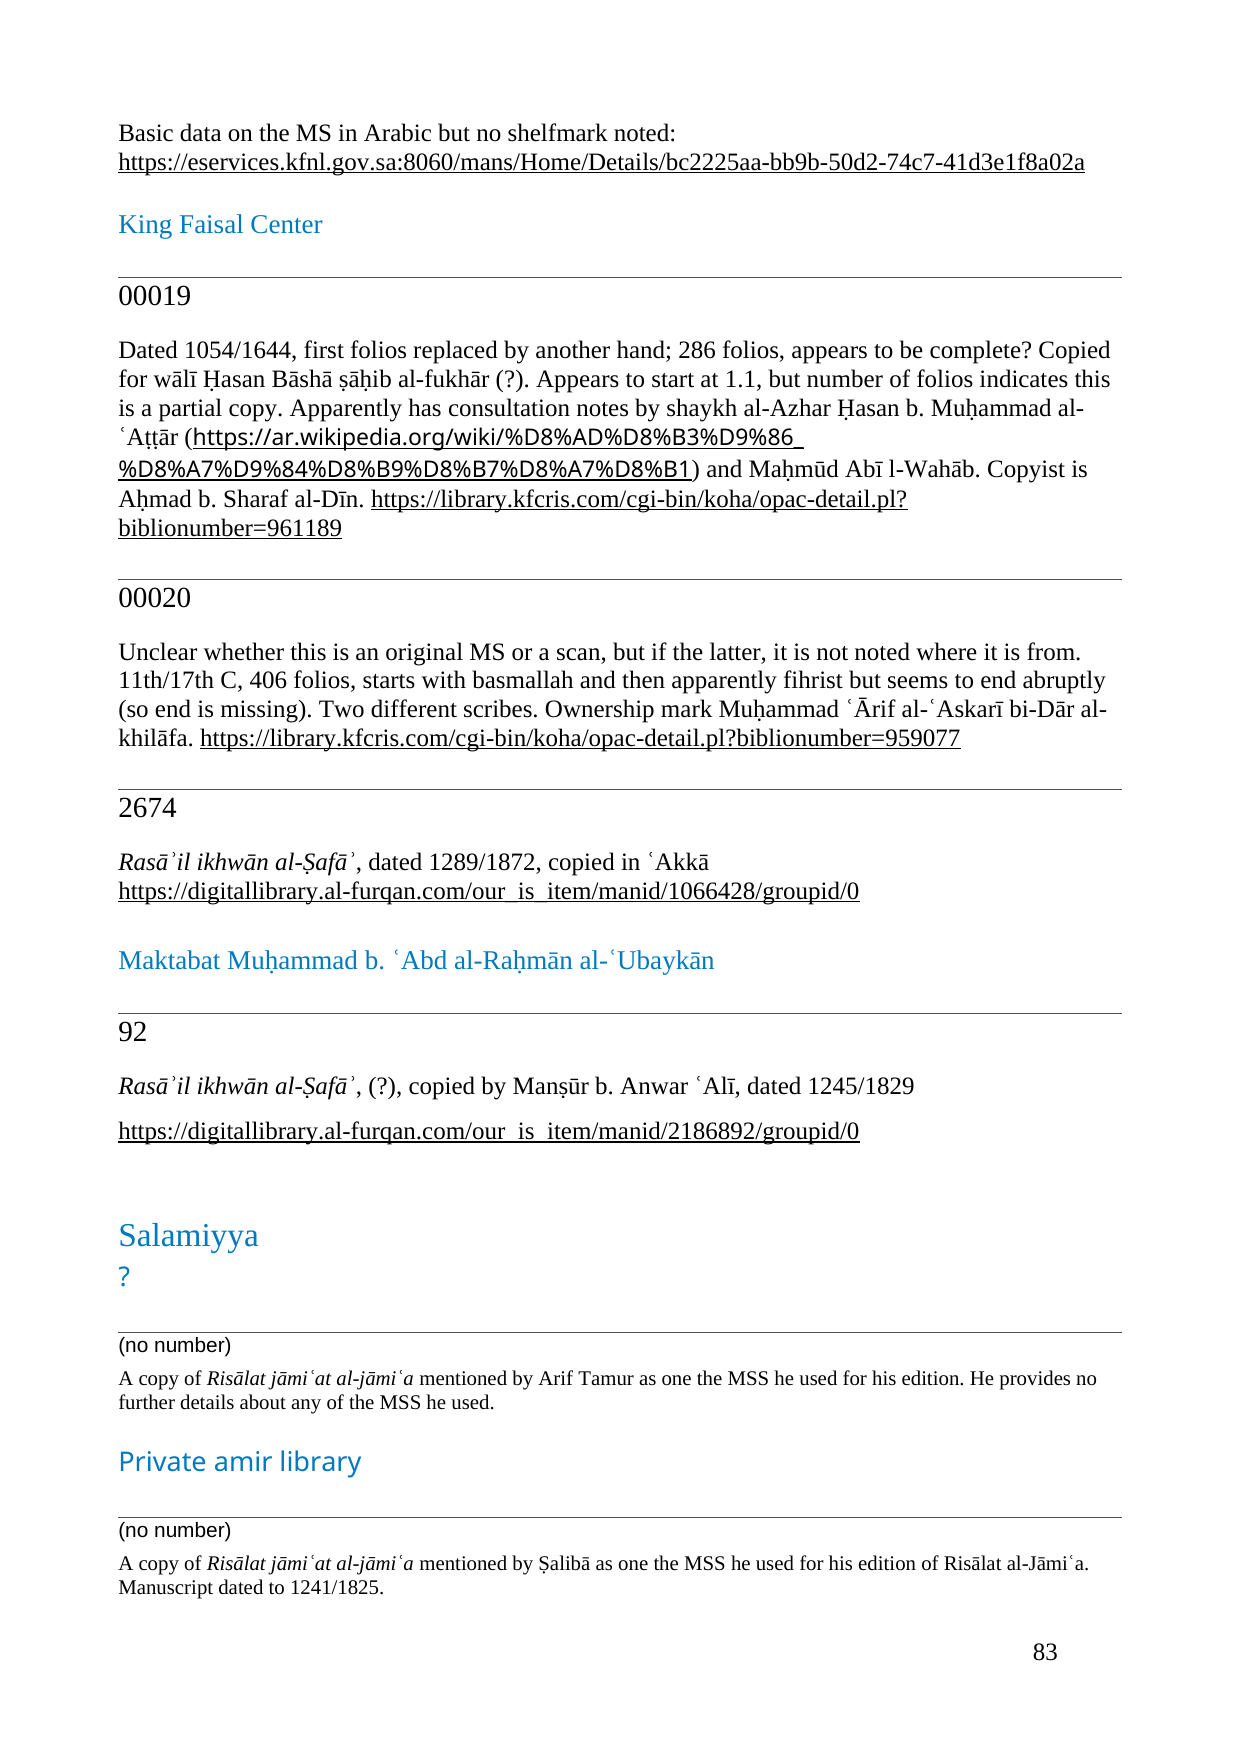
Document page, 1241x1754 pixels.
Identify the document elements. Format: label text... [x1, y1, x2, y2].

subtitle King Faisal Center [118, 208, 1122, 240]
text A copy of Risālat jāmiʿat al-jāmiʿa mentioned by Arif Tamur as one the MSS he used for his edition. He provides no further details about any of the MSS he used. [118, 1366, 1122, 1414]
text Dated 1054/1644, first folios replaced by another hand; 286 folios, appears to be complete? Copied for wālī Ḥasan Bāshā ṣāḥib al-fukhār (?). Appears to start at 1.1, but number of folios indicates this is a partial copy. Apparently has consultation notes by shaykh al-Azhar Ḥasan b. Muḥammad al-ʿAṭṭār (https://ar.wikipedia.org/wiki/%D8%AD%D8%B3%D9%86_%D8%A7%D9%84%D8%B9%D8%B7%D8%A7%D8%B1) and Maḥmūd Abī l-Wahāb. Copyist is Aḥmad b. Sharaf al-Dīn. https://library.kfcris.com/cgi-bin/koha/opac-detail.pl?biblionumber=961189 [118, 335, 1122, 541]
text Rasāʾil ikhwān al-Ṣafāʾ, dated 1289/1872, copied in ʿAkkā https://digitallibrary.al-furqan.com/our_is_item/manid/1066428/groupid/0 [118, 847, 1122, 905]
subtitle Salamiyya [118, 1215, 1122, 1254]
subtitle 00020 [118, 580, 1122, 613]
text A copy of Risālat jāmiʿat al-jāmiʿa mentioned by Ṣalibā as one the MSS he used for his edition of Risālat al-Jāmiʿa. Manuscript dated to 1241/1825. [118, 1551, 1122, 1599]
text https://digitallibrary.al-furqan.com/our_is_item/manid/2186892/groupid/0 [118, 1116, 1122, 1145]
text Unclear whether this is an original MS or a scan, but if the latter, it is not noted where it is from. 11th/17th C, 406 folios, starts with basmallah and then apparently fihrist but seems to end abruptly (so end is missing). Two different scribes. Ownership mark Muḥammad ʿĀrif al-ʿAskarī bi-Dār al-khilāfa. https://library.kfcris.com/cgi-bin/koha/opac-detail.pl?biblionumber=959077 [118, 637, 1122, 752]
subtitle Maktabat Muḥammad b. ʿAbd al-Raḥmān al-ʿUbaykān [118, 944, 1122, 975]
subtitle (no number) [118, 1333, 1122, 1357]
subtitle 92 [118, 1014, 1122, 1047]
subtitle Private amir library [118, 1442, 1122, 1479]
subtitle 00019 [118, 278, 1122, 312]
text Rasāʾil ikhwān al-Ṣafāʾ, (?), copied by Manṣūr b. Anwar ʿAlī, dated 1245/1829 [118, 1071, 1122, 1099]
text Basic data on the MS in Arabic but no shelfmark noted: https://eservices.kfnl.gov.sa:8060/mans/Home/Details/bc2225aa-bb9b-50d2-74c7-41d3e1f8a02a [118, 118, 1122, 176]
subtitle ? [118, 1258, 1122, 1295]
subtitle (no number) [118, 1518, 1122, 1542]
subtitle 2674 [118, 790, 1122, 824]
